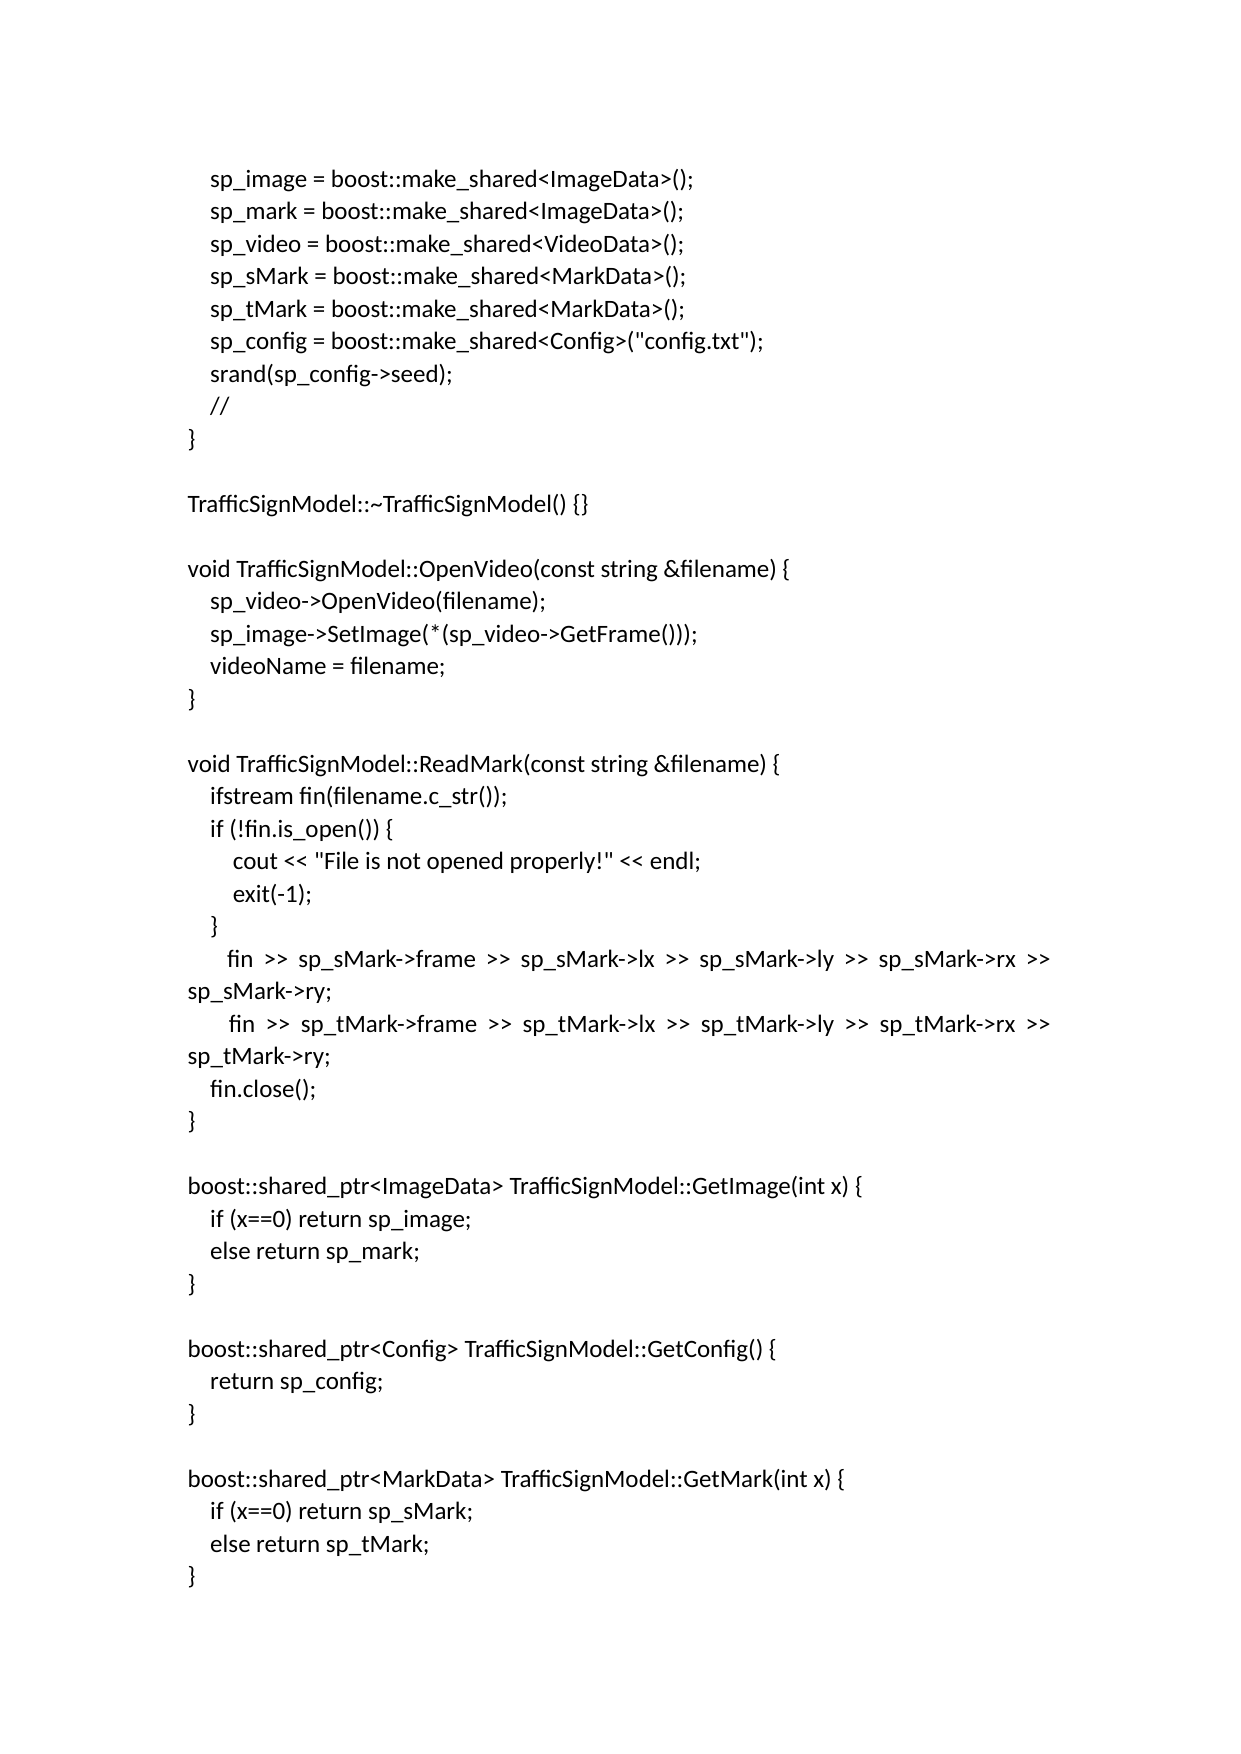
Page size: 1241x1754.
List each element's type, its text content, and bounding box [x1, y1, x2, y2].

text ifstream fin(filename.c_str()); [187, 779, 1053, 812]
text if (x==0) return sp_image; [187, 1202, 1053, 1234]
text } [187, 1104, 1053, 1137]
text TrafficSignModel::~TrafficSignModel() {} [187, 487, 1053, 519]
text boost::shared_ptr<ImageData> TrafficSignModel::GetImage(int x) { [187, 1169, 1053, 1202]
text cout << "File is not opened properly!" << endl; [187, 844, 1053, 877]
text videoName = filename; [187, 649, 1053, 682]
text fin >> sp_sMark->frame >> sp_sMark->lx >> sp_sMark->ly >> sp_sMark->rx >> sp_sMark->ry; [187, 942, 1053, 1007]
text } [187, 422, 1053, 454]
text exit(-1); [187, 877, 1053, 909]
text sp_image->SetImage(*(sp_video->GetFrame())); [187, 617, 1053, 649]
text fin >> sp_tMark->frame >> sp_tMark->lx >> sp_tMark->ly >> sp_tMark->rx >> sp_tMark->ry; [187, 1007, 1053, 1072]
text sp_sMark = boost::make_shared<MarkData>(); [187, 259, 1053, 292]
text } [187, 1397, 1053, 1429]
text boost::shared_ptr<Config> TrafficSignModel::GetConfig() { [187, 1332, 1053, 1364]
text else return sp_tMark; [187, 1527, 1053, 1559]
text sp_image = boost::make_shared<ImageData>(); [187, 162, 1053, 194]
text sp_video = boost::make_shared<VideoData>(); [187, 227, 1053, 259]
text sp_video->OpenVideo(filename); [187, 584, 1053, 617]
text boost::shared_ptr<MarkData> TrafficSignModel::GetMark(int x) { [187, 1462, 1053, 1494]
text if (x==0) return sp_sMark; [187, 1494, 1053, 1527]
text // [187, 389, 1053, 422]
text return sp_config; [187, 1364, 1053, 1397]
text } [187, 1559, 1053, 1592]
text sp_tMark = boost::make_shared<MarkData>(); [187, 292, 1053, 324]
text void TrafficSignModel::OpenVideo(const string &filename) { [187, 552, 1053, 584]
text sp_config = boost::make_shared<Config>("config.txt"); [187, 324, 1053, 357]
text if (!fin.is_open()) { [187, 812, 1053, 844]
text } [187, 909, 1053, 942]
text } [187, 682, 1053, 714]
text srand(sp_config->seed); [187, 357, 1053, 389]
text void TrafficSignModel::ReadMark(const string &filename) { [187, 747, 1053, 779]
text fin.close(); [187, 1072, 1053, 1104]
text sp_mark = boost::make_shared<ImageData>(); [187, 194, 1053, 227]
text else return sp_mark; [187, 1234, 1053, 1267]
text } [187, 1267, 1053, 1299]
